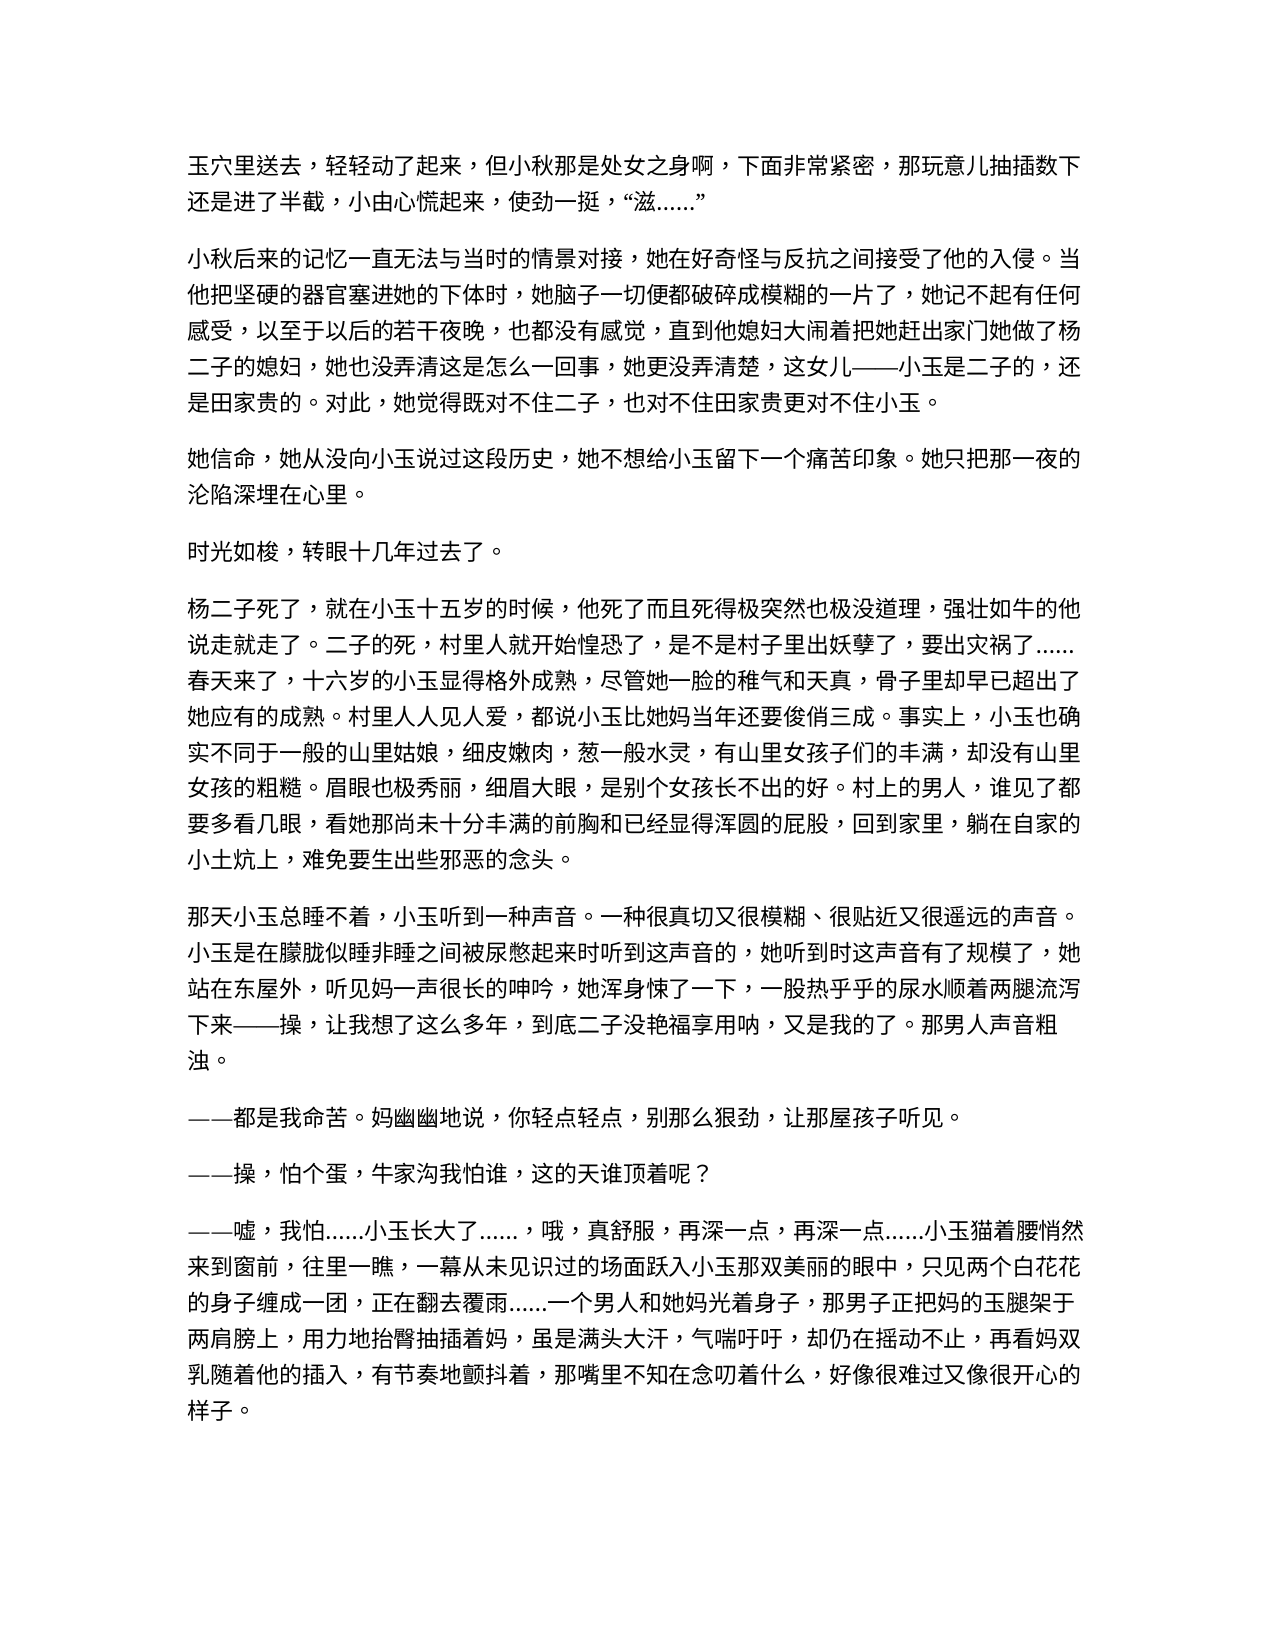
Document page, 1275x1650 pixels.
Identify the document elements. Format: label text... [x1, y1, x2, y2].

text ——操，怕个蛋，牛家沟我怕谁，这的天谁顶着呢？ [187, 1158, 1087, 1189]
text ——都是我命苦。妈幽幽地说，你轻点轻点，别那么狠劲，让那屋孩子听见。 [187, 1102, 1087, 1133]
text ——嘘，我怕……小玉长大了……，哦，真舒服，再深一点，再深一点……小玉猫着腰悄然来到窗前，往里一瞧，一幕从未见识过的场面跃入小玉那双美丽的眼中，只见两个白花花的身子缠成一团，正在翻去覆雨……一个男人和她妈光着身子，那男子正把妈的玉腿架于两肩膀上，用力地抬臀抽插着妈，虽是满头大汗，气喘吁吁，却仍在摇动不止，再看妈双乳随着他的插入，有节奏地颤抖着，那嘴里不知在念叨着什么，好像很难过又像很开心的样子。 [187, 1215, 1087, 1426]
text 时光如梭，转眼十几年过去了。 [187, 536, 1087, 567]
text 小秋后来的记忆一直无法与当时的情景对接，她在好奇怪与反抗之间接受了他的入侵。当他把坚硬的器官塞进她的下体时，她脑子一切便都破碎成模糊的一片了，她记不起有任何感受，以至于以后的若干夜晚，也都没有感觉，直到他媳妇大闹着把她赶出家门她做了杨二子的媳妇，她也没弄清这是怎么一回事，她更没弄清楚，这女儿——小玉是二子的，还是田家贵的。对此，她觉得既对不住二子，也对不住田家贵更对不住小玉。 [187, 243, 1087, 418]
text 那天小玉总睡不着，小玉听到一种声音。一种很真切又很模糊、很贴近又很遥远的声音。小玉是在朦胧似睡非睡之间被尿憋起来时听到这声音的，她听到时这声音有了规模了，她站在东屋外，听见妈一声很长的呻吟，她浑身悚了一下，一股热乎乎的尿水顺着两腿流泻下来——操，让我想了这么多年，到底二子没艳福享用呐，又是我的了。那男人声音粗浊。 [187, 901, 1087, 1076]
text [187, 150, 1087, 217]
text 杨二子死了，就在小玉十五岁的时候，他死了而且死得极突然也极没道理，强壮如牛的他说走就走了。二子的死，村里人就开始惶恐了，是不是村子里出妖孽了，要出灾祸了……春天来了，十六岁的小玉显得格外成熟，尽管她一脸的稚气和天真，骨子里却早已超出了她应有的成熟。村里人人见人爱，都说小玉比她妈当年还要俊俏三成。事实上，小玉也确实不同于一般的山里姑娘，细皮嫩肉，葱一般水灵，有山里女孩子们的丰满，却没有山里女孩的粗糙。眉眼也极秀丽，细眉大眼，是别个女孩长不出的好。村上的男人，谁见了都要多看几眼，看她那尚未十分丰满的前胸和已经显得浑圆的屁股，回到家里，躺在自家的小土炕上，难免要生出些邪恶的念头。 [187, 593, 1087, 876]
text 她信命，她从没向小玉说过这段历史，她不想给小玉留下一个痛苦印象。她只把那一夜的沦陷深埋在心里。 [187, 443, 1087, 510]
